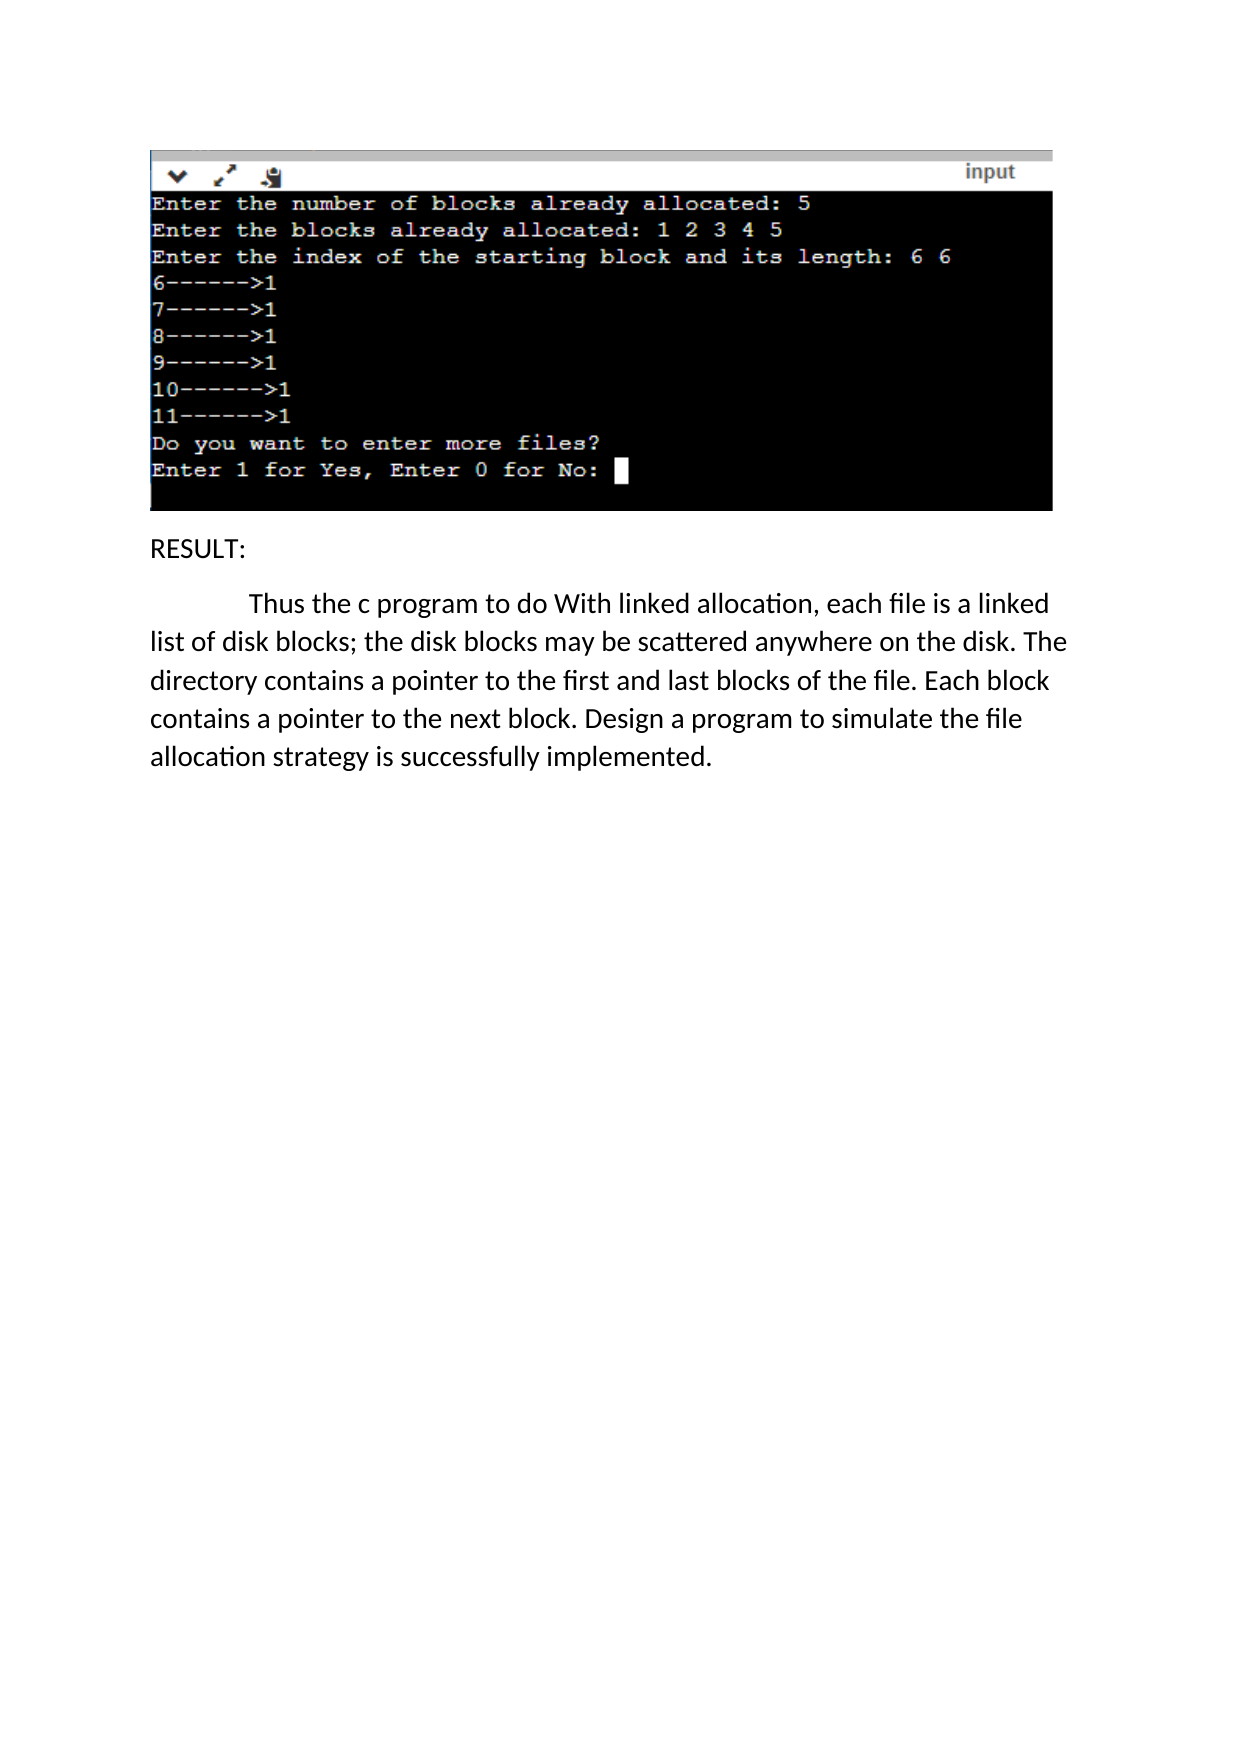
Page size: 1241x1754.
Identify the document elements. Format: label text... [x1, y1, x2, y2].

picture [150, 150, 1053, 511]
text RESULT: [150, 530, 1090, 565]
text Thus the c program to do With linked allocation, each file is a linked list of disk blocks; the disk blocks may be scattered anywhere on the disk. The directory contains a pointer to the first and last blocks of the file. Each block contains a pointer to the next block. Design a program to simulate the file allocation strategy is successfully implemented. [150, 585, 1090, 774]
